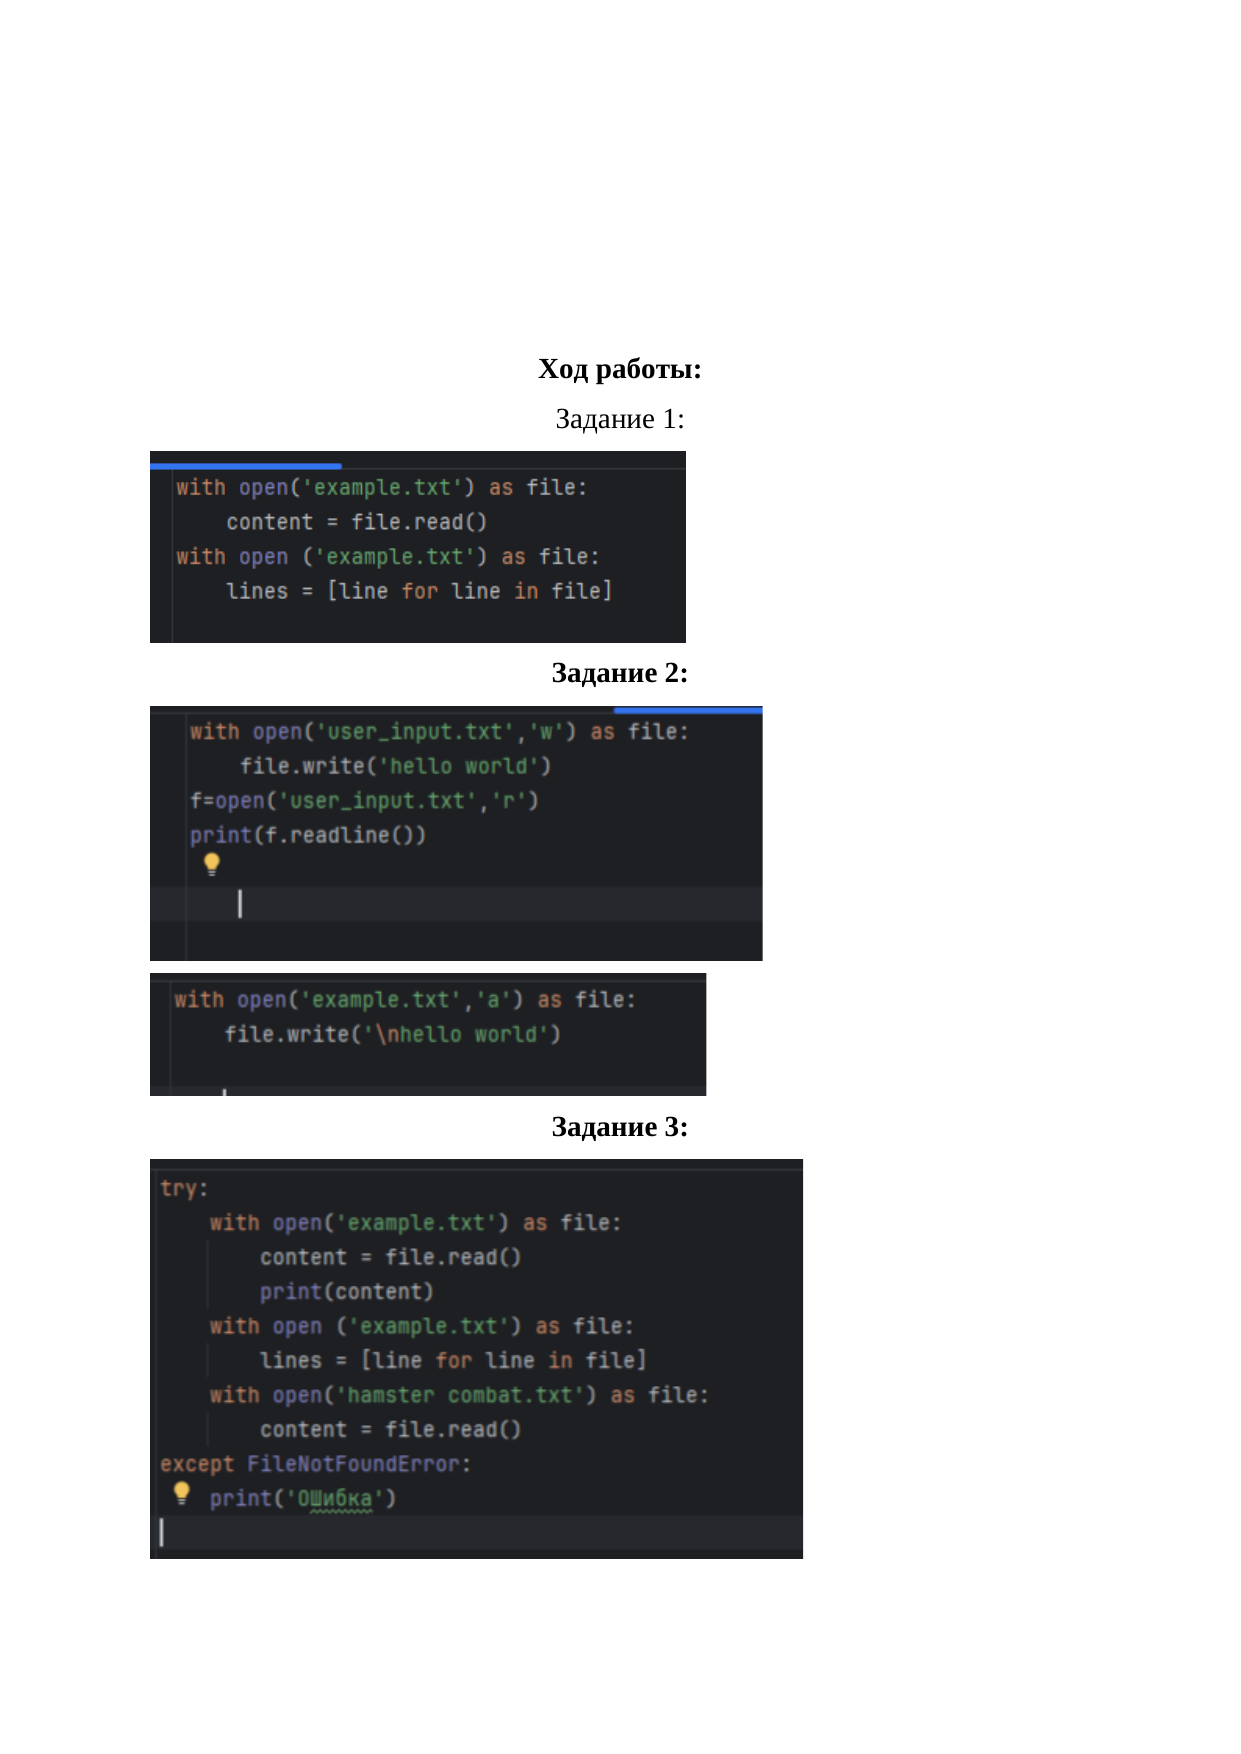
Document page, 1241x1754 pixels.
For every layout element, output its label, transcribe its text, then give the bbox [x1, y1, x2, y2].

picture [150, 1159, 804, 1559]
picture [150, 451, 686, 643]
text Задание 1: [150, 402, 1090, 435]
text Задание 3: [150, 1109, 1090, 1142]
picture [150, 706, 763, 961]
text Задание 2: [150, 656, 1090, 689]
picture [150, 973, 707, 1096]
text Ход работы: [150, 351, 1090, 385]
